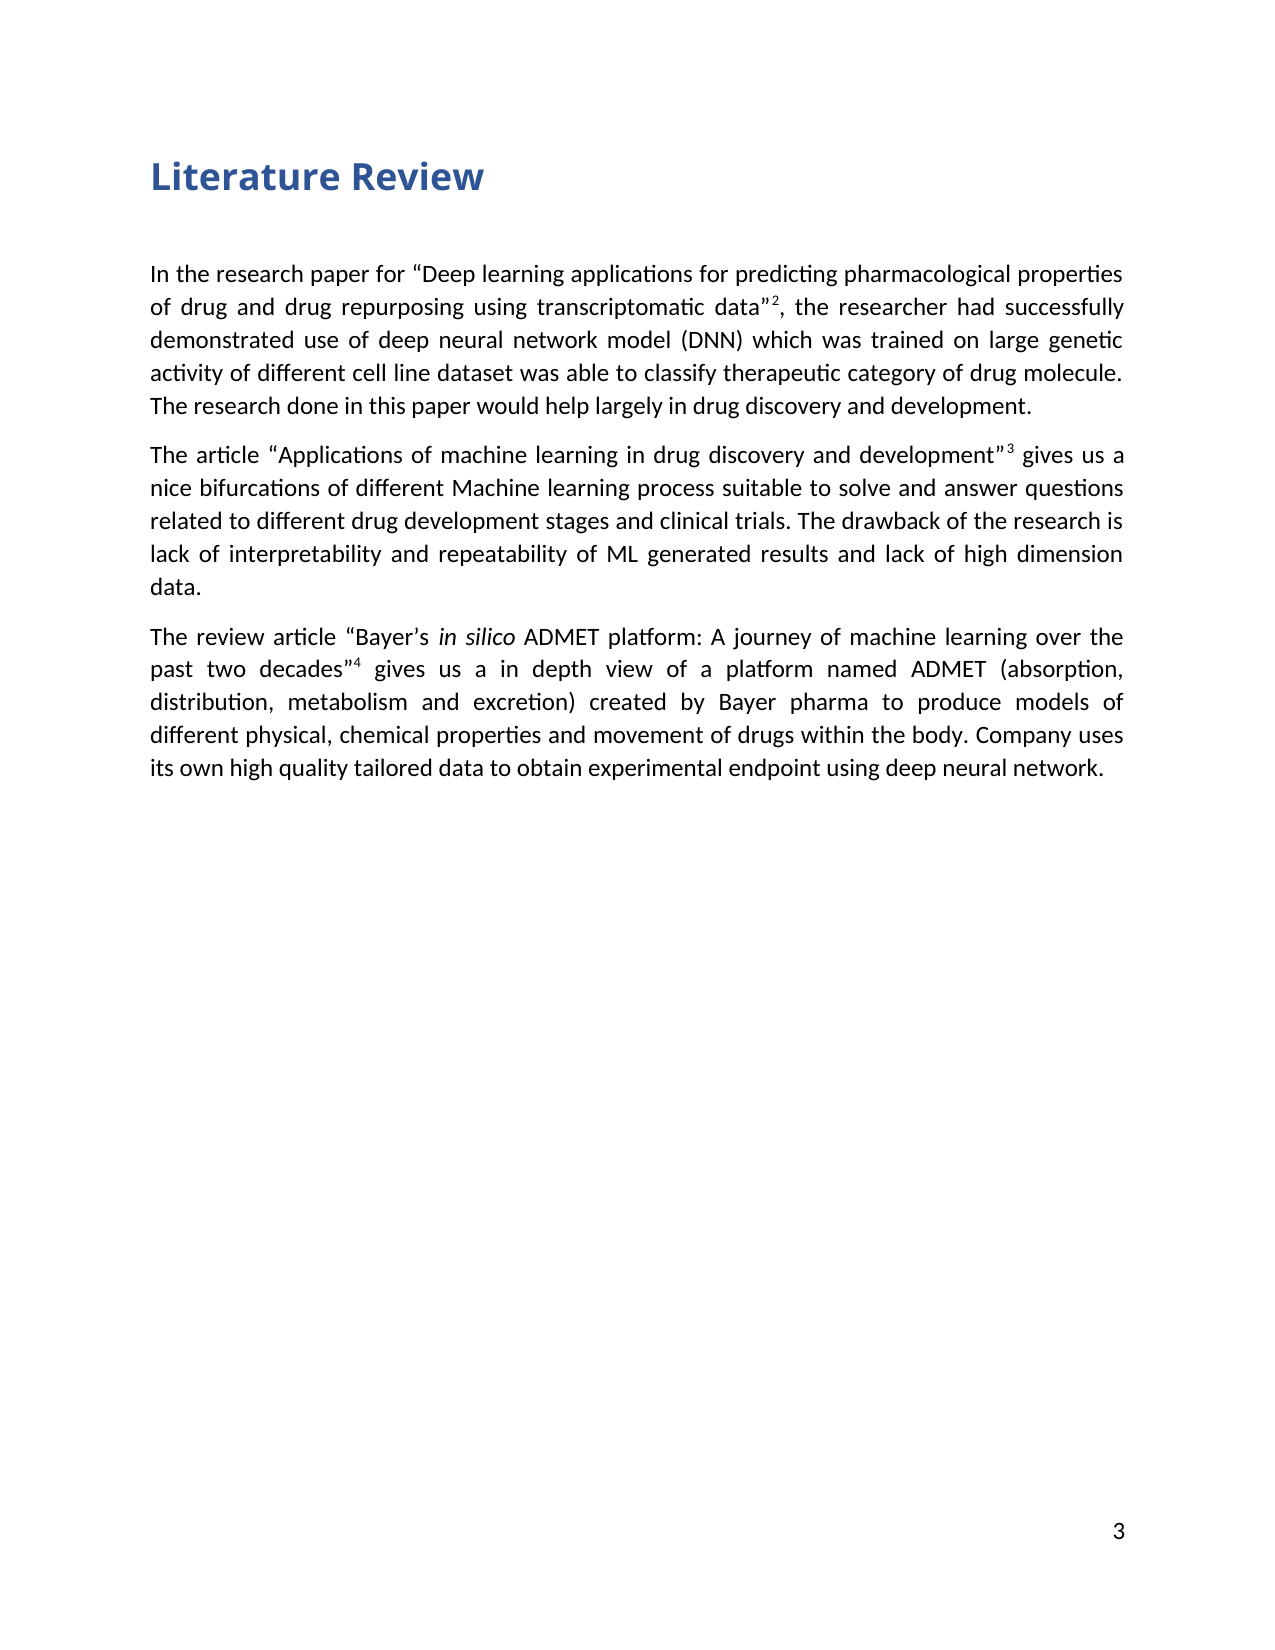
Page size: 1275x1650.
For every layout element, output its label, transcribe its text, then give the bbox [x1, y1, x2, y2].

text The article “Applications of machine learning in drug discovery and development”3 gives us a nice bifurcations of different Machine learning process suitable to solve and answer questions related to different drug development stages and clinical trials. The drawback of the research is lack of interpretability and repeatability of ML generated results and lack of high dimension data. [150, 439, 1125, 602]
subtitle Literature Review [150, 150, 1125, 201]
text In the research paper for “Deep learning applications for predicting pharmacological properties of drug and drug repurposing using transcriptomatic data”2, the researcher had successfully demonstrated use of deep neural network model (DNN) which was trained on large genetic activity of different cell line dataset was able to classify therapeutic category of drug molecule. The research done in this paper would help largely in drug discovery and development. [150, 258, 1125, 420]
text The review article “Bayer’s in silico ADMET platform: A journey of machine learning over the past two decades”4 gives us a in depth view of a platform named ADMET (absorption, distribution, metabolism and excretion) created by Bayer pharma to produce models of different physical, chemical properties and movement of drugs within the body. Company uses its own high quality tailored data to obtain experimental endpoint using deep neural network. [150, 621, 1125, 783]
